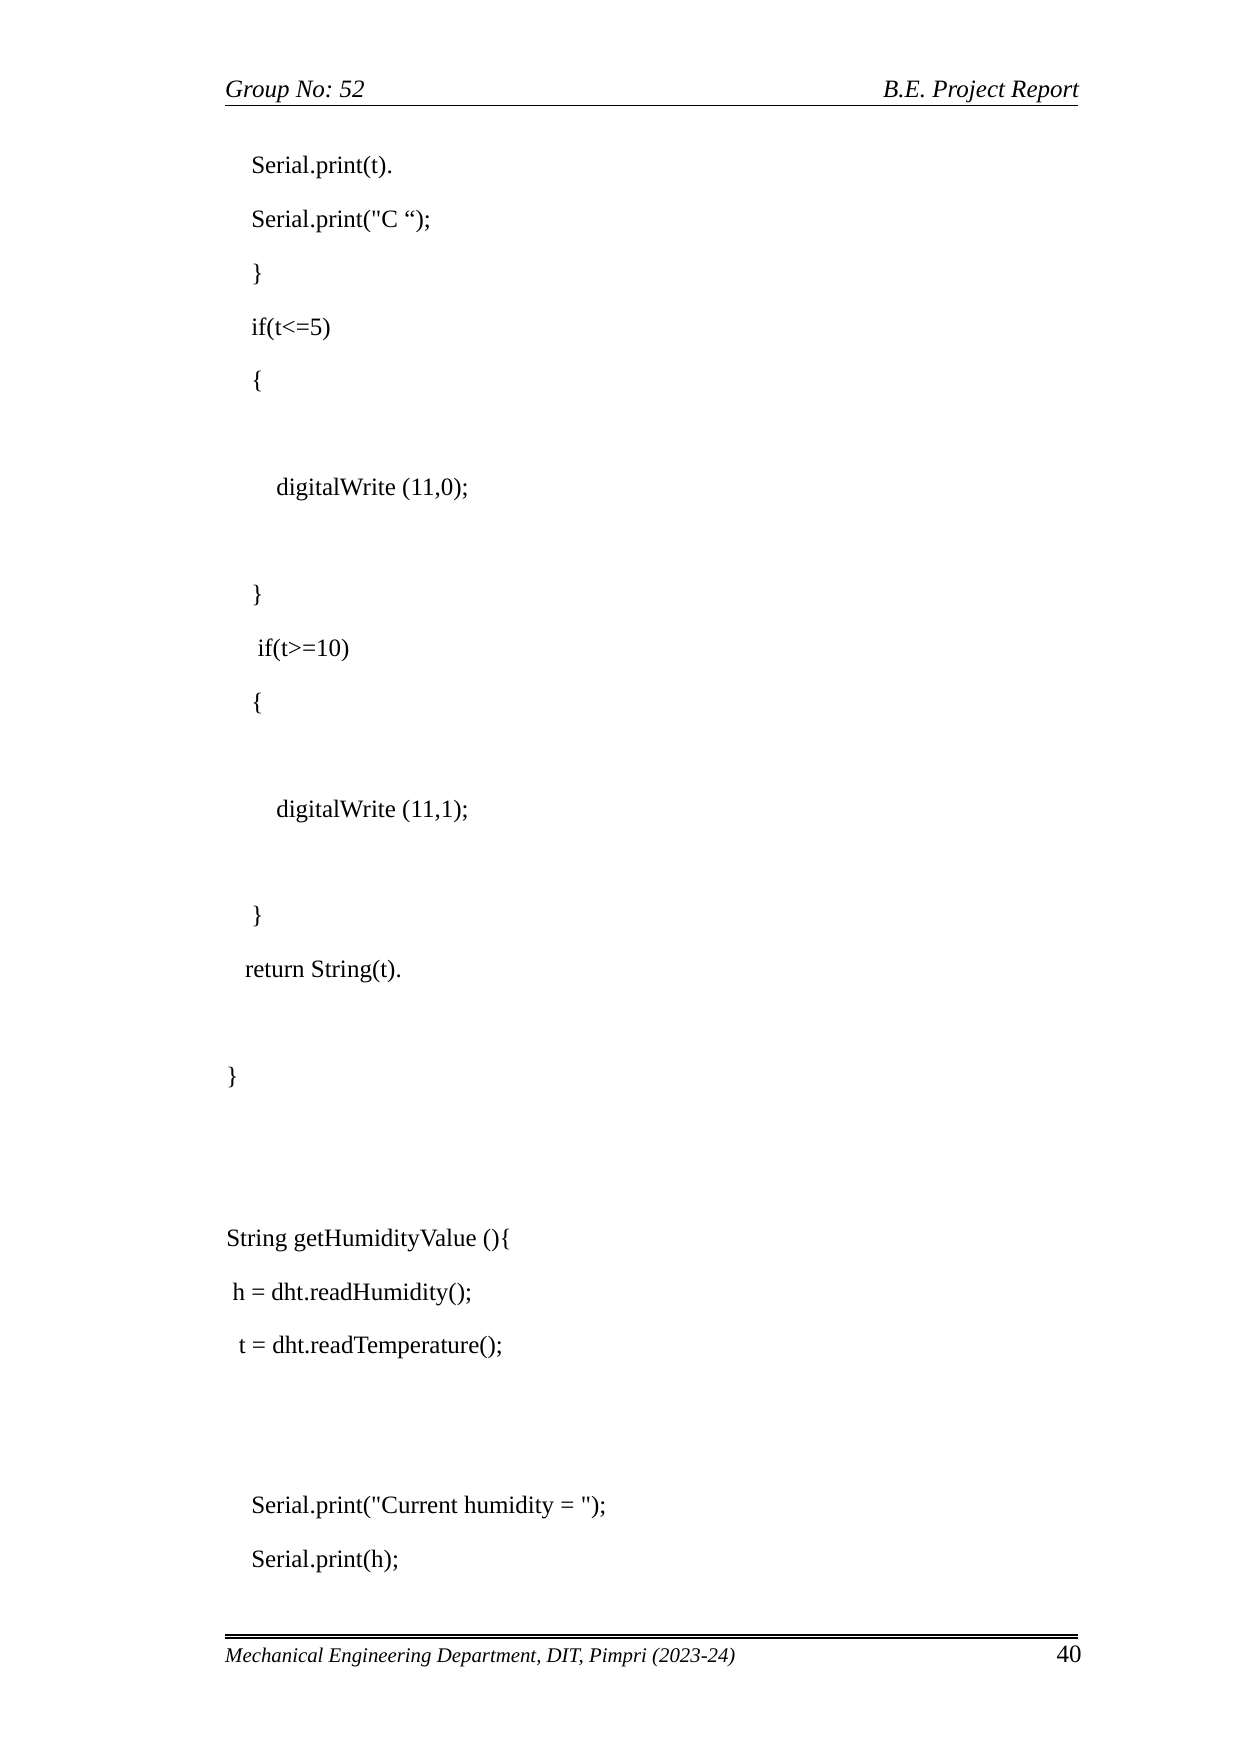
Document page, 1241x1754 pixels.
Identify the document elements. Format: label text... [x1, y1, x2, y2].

text return String(t). [225, 954, 1078, 983]
text h = dht.readHumidity(); [225, 1277, 1078, 1306]
text Serial.print("C “); [225, 204, 1078, 233]
text Serial.print(t). [225, 150, 1078, 179]
text } [225, 579, 1078, 608]
text if(t>=10) [225, 633, 1078, 662]
text Serial.print(h); [225, 1544, 1078, 1573]
text } [225, 901, 1078, 929]
text { [225, 365, 1078, 394]
text String getHumidityValue (){ [225, 1223, 1078, 1252]
text Serial.print("Current humidity = "); [225, 1491, 1078, 1519]
text } [225, 258, 1078, 286]
text } [225, 1061, 1078, 1090]
text t = dht.readTemperature(); [225, 1331, 1078, 1359]
text digitalWrite (11,0); [225, 472, 1078, 501]
text digitalWrite (11,1); [225, 794, 1078, 822]
text if(t<=5) [225, 312, 1078, 340]
text { [225, 687, 1078, 716]
